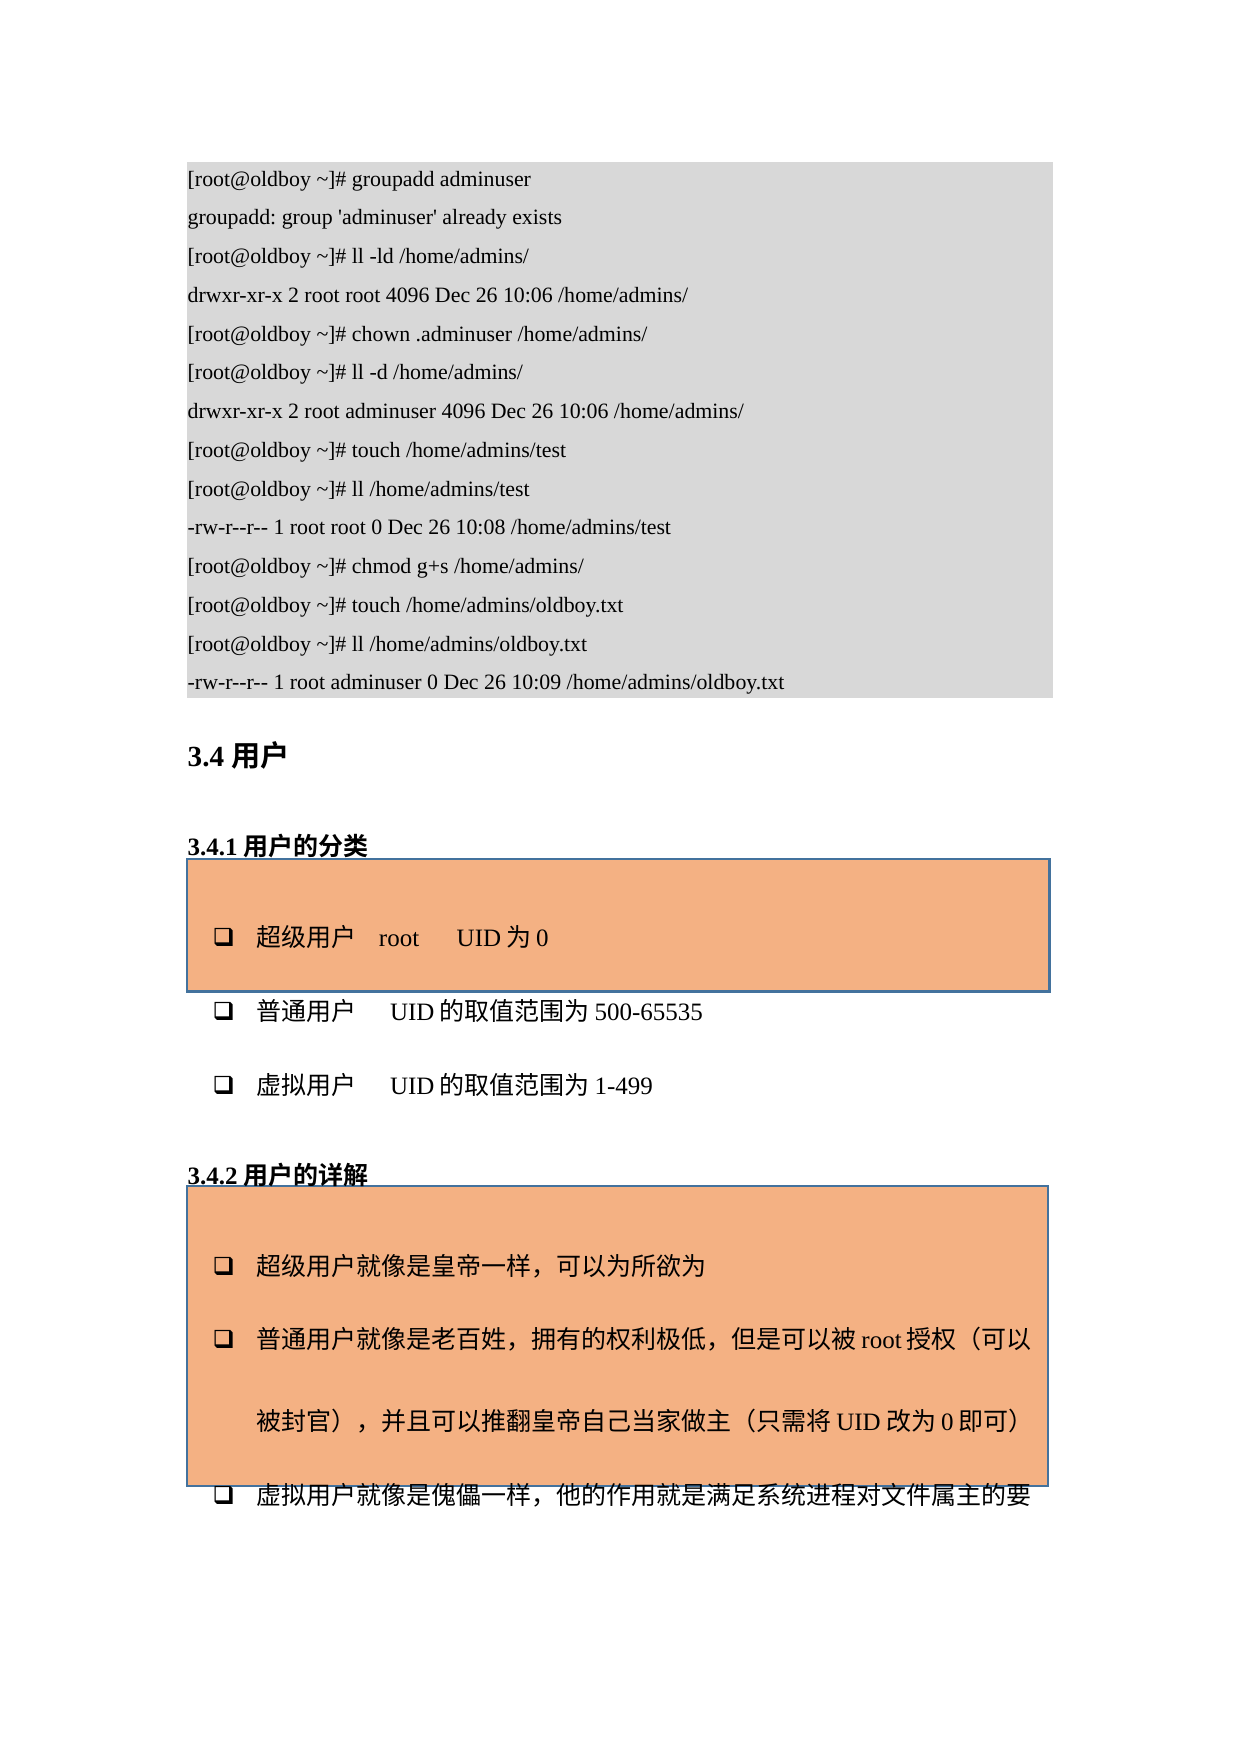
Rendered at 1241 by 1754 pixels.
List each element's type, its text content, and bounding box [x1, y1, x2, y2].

text [root@oldboy ~]# chmod g+s /home/admins/ [187, 549, 1053, 582]
text [root@oldboy ~]# ll -ld /home/admins/ [187, 239, 1053, 272]
subtitle 3.4.2 用户的详解 [187, 1141, 1053, 1206]
list 普通用户 UID的取值范围为500-65535 [212, 977, 1053, 1042]
text [root@oldboy ~]# ll /home/admins/oldboy.txt [187, 627, 1053, 659]
text [root@oldboy ~]# groupadd adminuser [187, 162, 1053, 194]
text [root@oldboy ~]# chown .adminuser /home/admins/ [187, 317, 1053, 349]
text [root@oldboy ~]# ll -d /home/admins/ [187, 356, 1053, 388]
list 超级用户就像是皇帝一样，可以为所欲为 [212, 1232, 1053, 1297]
list 超级用户 root UID为0 [212, 903, 1053, 968]
text [root@oldboy ~]# touch /home/admins/test [187, 433, 1053, 466]
text -rw-r--r-- 1 root root 0 Dec 26 10:08 /home/admins/test [187, 511, 1053, 543]
text -rw-r--r-- 1 root adminuser 0 Dec 26 10:09 /home/admins/oldboy.txt [187, 666, 1053, 698]
subtitle 3.4 用户 [187, 721, 1053, 786]
subtitle 3.4.1 用户的分类 [187, 812, 1053, 877]
text [root@oldboy ~]# touch /home/admins/oldboy.txt [187, 588, 1053, 621]
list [212, 1461, 1053, 1526]
list 普通用户就像是老百姓，拥有的权利极低，但是可以被root授权（可以被封官），并且可以推翻皇帝自己当家做主（只需将UID改为0即可） [212, 1306, 1053, 1452]
text drwxr-xr-x 2 root root 4096 Dec 26 10:06 /home/admins/ [187, 278, 1053, 311]
text groupadd: group 'adminuser' already exists [187, 201, 1053, 233]
text drwxr-xr-x 2 root adminuser 4096 Dec 26 10:06 /home/admins/ [187, 394, 1053, 427]
text [root@oldboy ~]# ll /home/admins/test [187, 472, 1053, 504]
list 虚拟用户 UID的取值范围为1-499 [212, 1051, 1053, 1116]
